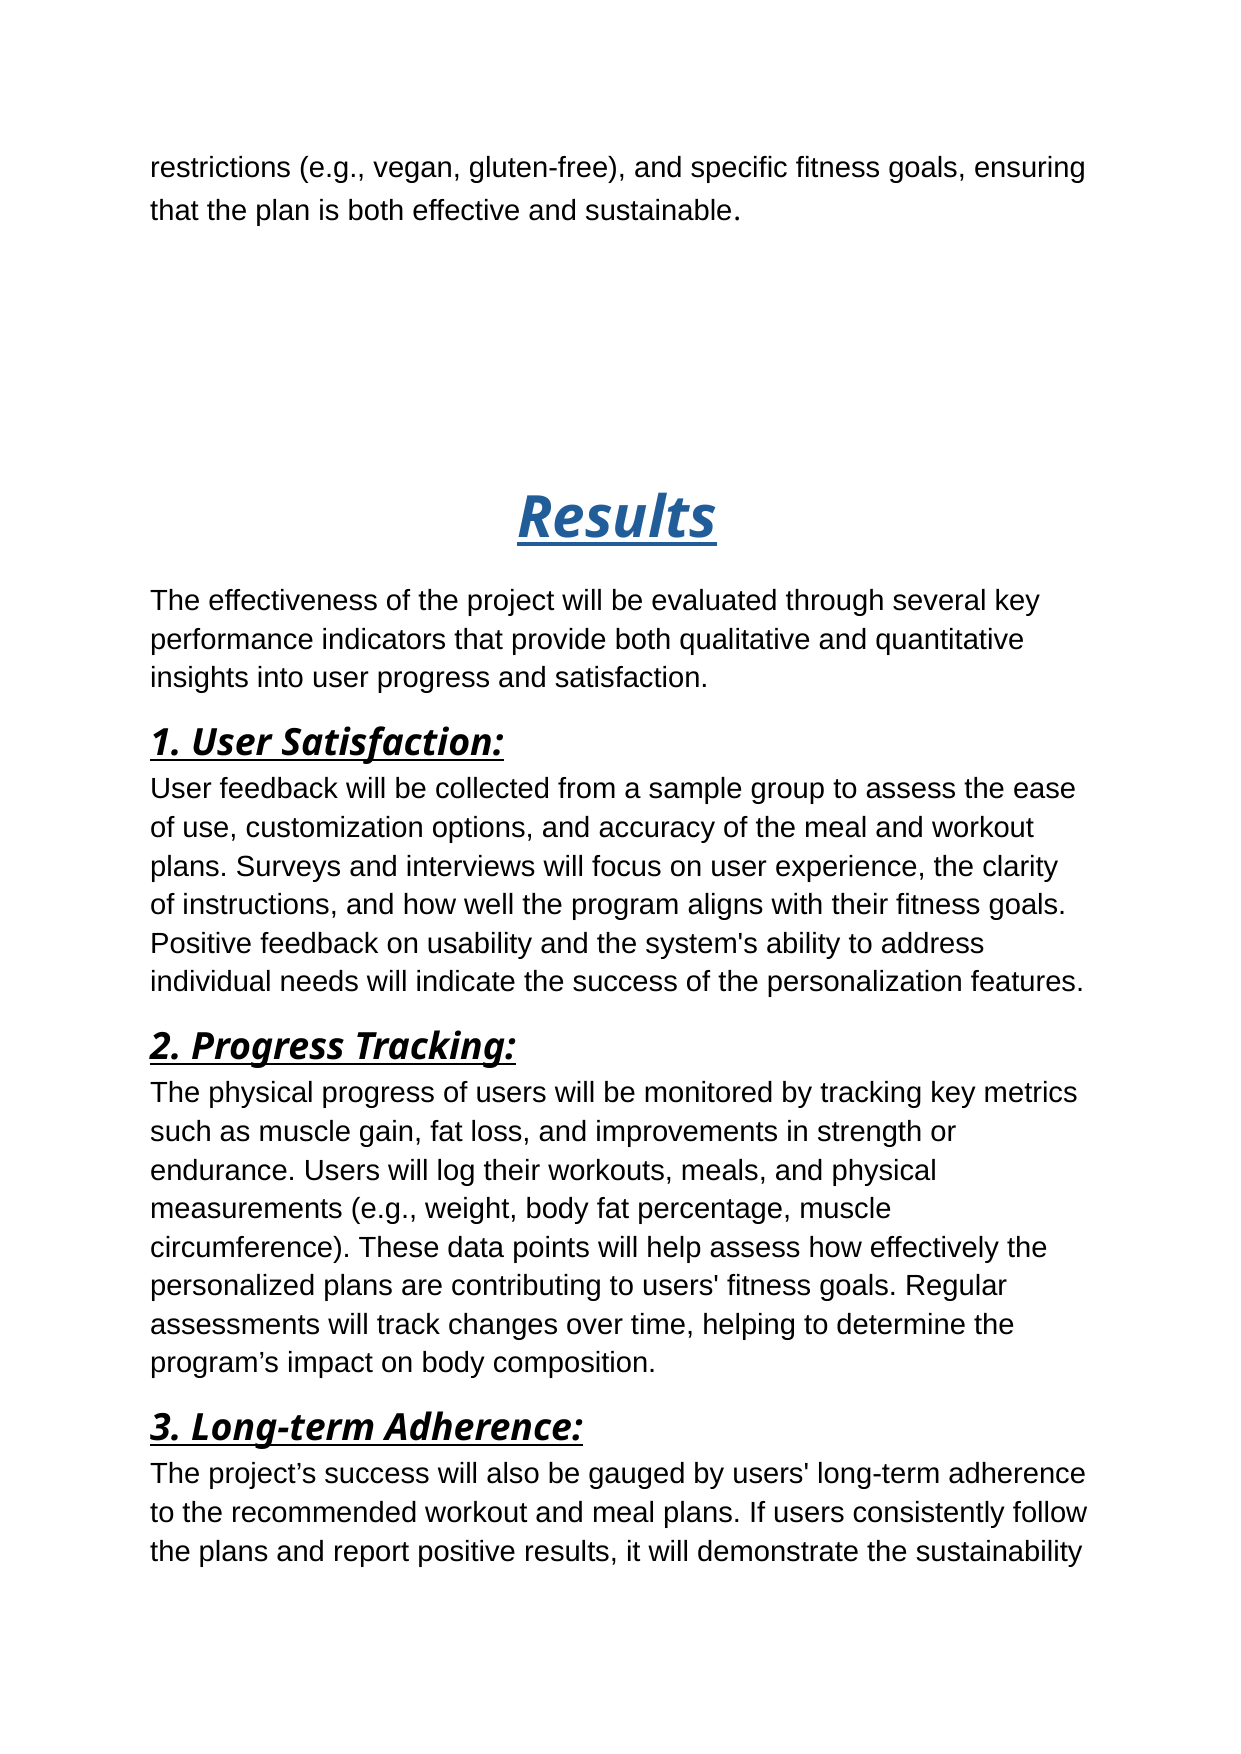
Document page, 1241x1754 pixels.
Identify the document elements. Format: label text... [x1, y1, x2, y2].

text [150, 1400, 1090, 1567]
text 1. User Satisfaction: User feedback will be collected from a sample group to assess the ease of use, customization options, and accuracy of the meal and workout plans. Surveys and interviews will focus on user experience, the clarity of instructions, and how well the program aligns with their fitness goals. Positive feedback on usability and the system's ability to address individual needs will indicate the success of the personalization features. [150, 715, 1090, 998]
text Results [150, 475, 1090, 554]
text The effectiveness of the project will be evaluated through several key performance indicators that provide both qualitative and quantitative insights into user progress and satisfaction. [150, 583, 1090, 694]
text 2. Progress Tracking: The physical progress of users will be monitored by tracking key metrics such as muscle gain, fat loss, and improvements in strength or endurance. Users will log their workouts, meals, and physical measurements (e.g., weight, body fat percentage, muscle circumference). These data points will help assess how effectively the personalized plans are contributing to users' fitness goals. Regular assessments will track changes over time, helping to determine the program’s impact on body composition. [150, 1019, 1090, 1379]
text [150, 150, 1090, 229]
